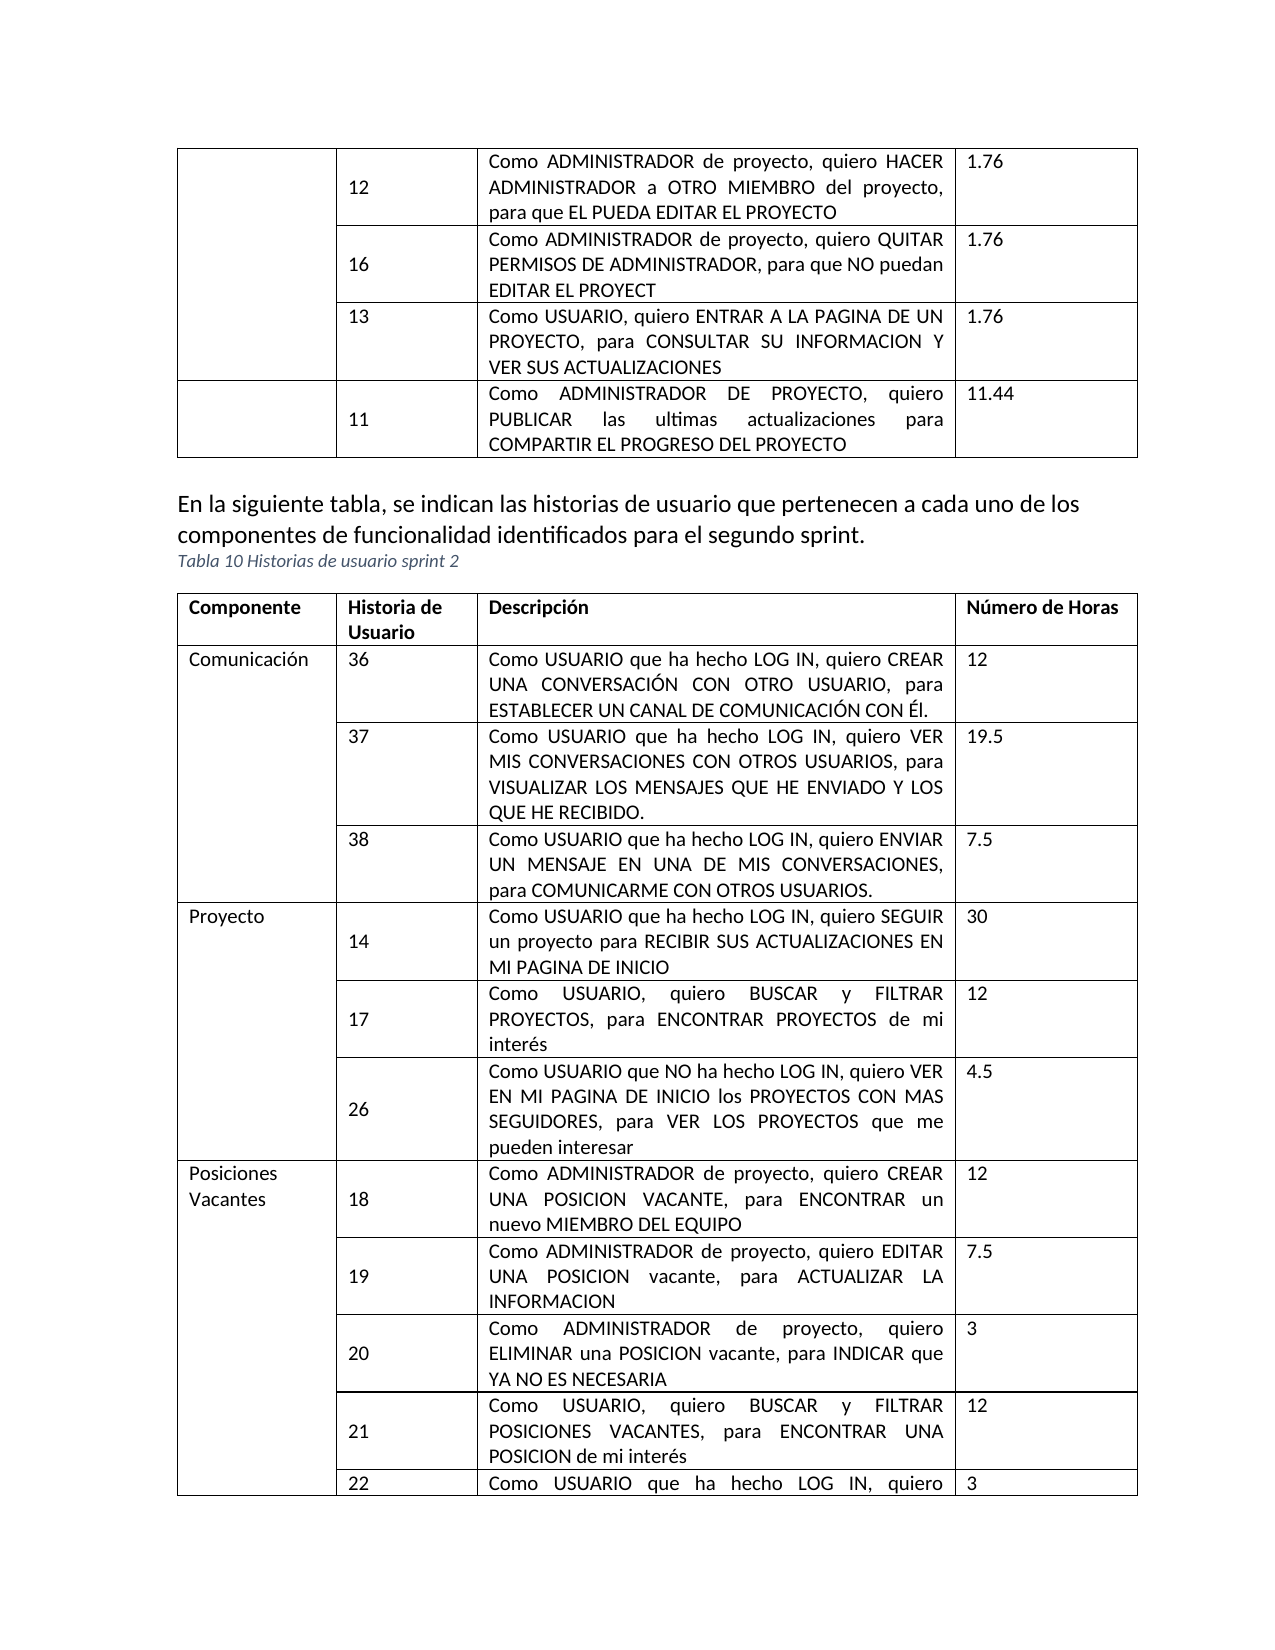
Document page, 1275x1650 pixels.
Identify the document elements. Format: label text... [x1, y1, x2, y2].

table_header Número de Horas [956, 594, 1137, 645]
table_cell Como ADMINISTRADOR de proyecto, quiero CREAR UNA POSICION VACANTE, para ENCONTRAR un nuevo MIEMBRO DEL EQUIPO [478, 1161, 955, 1237]
table_cell 7.5 [956, 1238, 1137, 1314]
table_cell 1.76 [956, 226, 1137, 302]
table_cell 14 [337, 903, 477, 979]
table_cell 4.5 [956, 1058, 1137, 1159]
table_cell 11.44 [956, 381, 1137, 457]
text En la siguiente tabla, se indican las historias de usuario que pertenecen a cada uno de los componentes de funcionalidad identificados para el segundo sprint. [177, 488, 1098, 549]
table_cell 3 [956, 1315, 1137, 1391]
table_cell 38 [337, 826, 477, 902]
table_cell 12 [956, 1393, 1137, 1469]
table_cell 12 [956, 1161, 1137, 1237]
table_cell Como USUARIO que ha hecho LOG IN, quiero CREAR UNA CONVERSACIÓN CON OTRO USUARIO, para ESTABLECER UN CANAL DE COMUNICACIÓN CON Él. [478, 646, 955, 722]
table_cell Comunicación [178, 646, 336, 902]
table_cell 12 [956, 981, 1137, 1057]
table_cell 22 [337, 1470, 477, 1495]
table_cell Como USUARIO que NO ha hecho LOG IN, quiero VER EN MI PAGINA DE INICIO los PROYECTOS CON MAS SEGUIDORES, para VER LOS PROYECTOS que me pueden interesar [478, 1058, 955, 1159]
table_cell 37 [337, 723, 477, 825]
table_cell 19.5 [956, 723, 1137, 825]
table_cell Como ADMINISTRADOR de proyecto, quiero ELIMINAR una POSICION vacante, para INDICAR que YA NO ES NECESARIA [478, 1315, 955, 1391]
table_cell 17 [337, 981, 477, 1057]
table_cell 7.5 [956, 826, 1137, 902]
table_cell 12 [337, 149, 477, 225]
table_cell Como ADMINISTRADOR DE PROYECTO, quiero PUBLICAR las ultimas actualizaciones para COMPARTIR EL PROGRESO DEL PROYECTO [478, 381, 955, 457]
table_cell 21 [337, 1393, 477, 1469]
table_cell Como ADMINISTRADOR de proyecto, quiero EDITAR UNA POSICION vacante, para ACTUALIZAR LA INFORMACION [478, 1238, 955, 1314]
table_cell Como USUARIO que ha hecho LOG IN, quiero VER MIS CONVERSACIONES CON OTROS USUARIOS, para VISUALIZAR LOS MENSAJES QUE HE ENVIADO Y LOS QUE HE RECIBIDO. [478, 723, 955, 825]
table_header Historia de Usuario [337, 594, 477, 645]
table_cell Como USUARIO que ha hecho LOG IN, quiero SEGUIR un proyecto para RECIBIR SUS ACTUALIZACIONES EN MI PAGINA DE INICIO [478, 903, 955, 979]
table_header Componente [178, 594, 336, 645]
text Tabla 10 Historias de usuario sprint 2 [177, 549, 1098, 572]
table_cell [178, 381, 336, 457]
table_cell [478, 1470, 955, 1495]
table_header Descripción [478, 594, 955, 645]
table_cell 12 [956, 646, 1137, 722]
table_cell 26 [337, 1058, 477, 1159]
table_cell 36 [337, 646, 477, 722]
table_cell Como USUARIO, quiero BUSCAR y FILTRAR POSICIONES VACANTES, para ENCONTRAR UNA POSICION de mi interés [478, 1393, 955, 1469]
table_cell 16 [337, 226, 477, 302]
table_cell Como ADMINISTRADOR de proyecto, quiero HACER ADMINISTRADOR a OTRO MIEMBRO del proyecto, para que EL PUEDA EDITAR EL PROYECTO [478, 149, 955, 225]
table_cell Proyecto [178, 903, 336, 1159]
table_cell Como ADMINISTRADOR de proyecto, quiero QUITAR PERMISOS DE ADMINISTRADOR, para que NO puedan EDITAR EL PROYECT [478, 226, 955, 302]
table_cell 20 [337, 1315, 477, 1391]
table_cell Como USUARIO, quiero BUSCAR y FILTRAR PROYECTOS, para ENCONTRAR PROYECTOS de mi interés [478, 981, 955, 1057]
table_cell 19 [337, 1238, 477, 1314]
table_cell 13 [337, 303, 477, 379]
table_cell 18 [337, 1161, 477, 1237]
table_cell 3 [956, 1470, 1137, 1495]
table_cell 30 [956, 903, 1137, 979]
table_cell 11 [337, 381, 477, 457]
table_cell 1.76 [956, 303, 1137, 379]
table_cell Como USUARIO, quiero ENTRAR A LA PAGINA DE UN PROYECTO, para CONSULTAR SU INFORMACION Y VER SUS ACTUALIZACIONES [478, 303, 955, 379]
table_cell 1.76 [956, 149, 1137, 225]
table_cell Como USUARIO que ha hecho LOG IN, quiero ENVIAR UN MENSAJE EN UNA DE MIS CONVERSACIONES, para COMUNICARME CON OTROS USUARIOS. [478, 826, 955, 902]
table_cell Posiciones Vacantes [178, 1161, 336, 1495]
